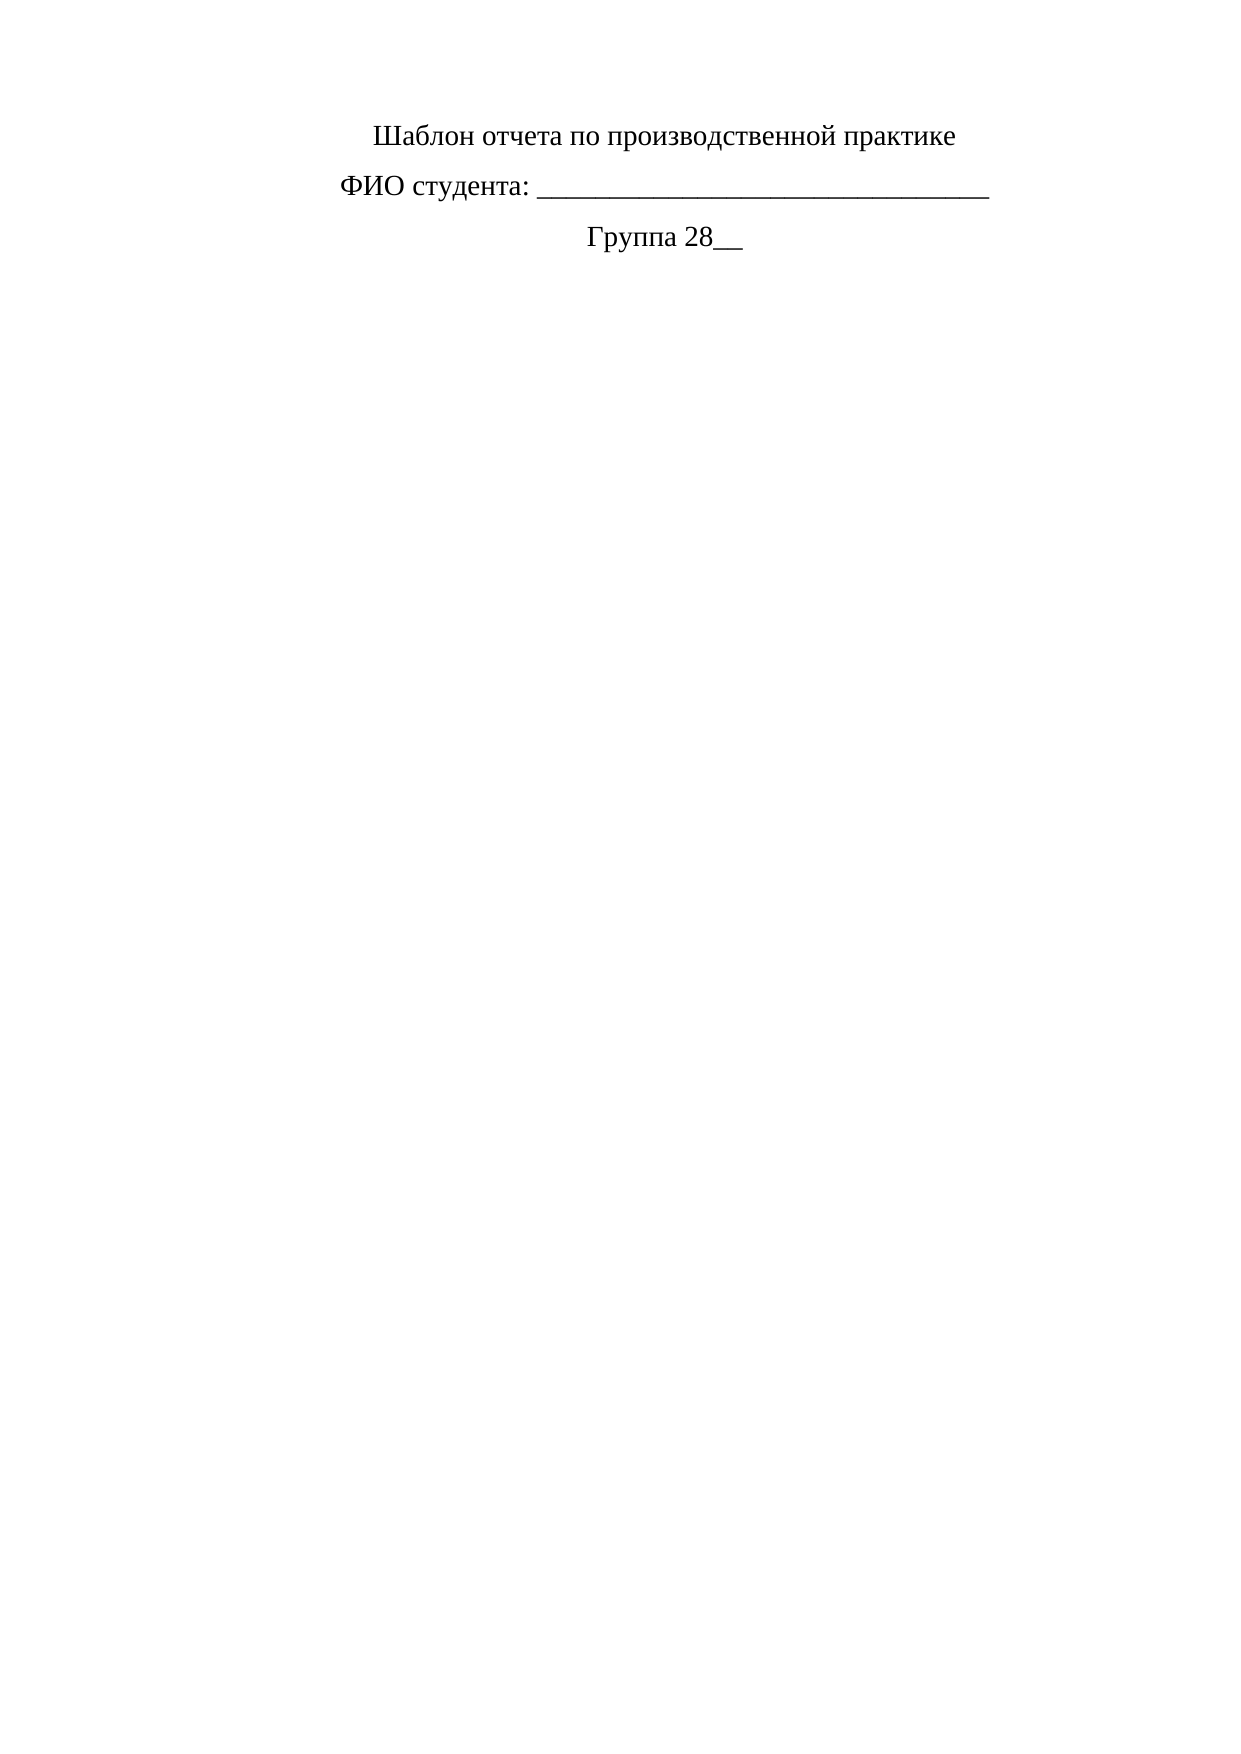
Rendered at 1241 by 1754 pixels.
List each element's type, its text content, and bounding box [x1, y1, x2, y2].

text Шаблон отчета по производственной практике [177, 118, 1152, 152]
text Группа 28__ [177, 219, 1152, 252]
text ФИО студента: _______________________________ [177, 168, 1152, 202]
